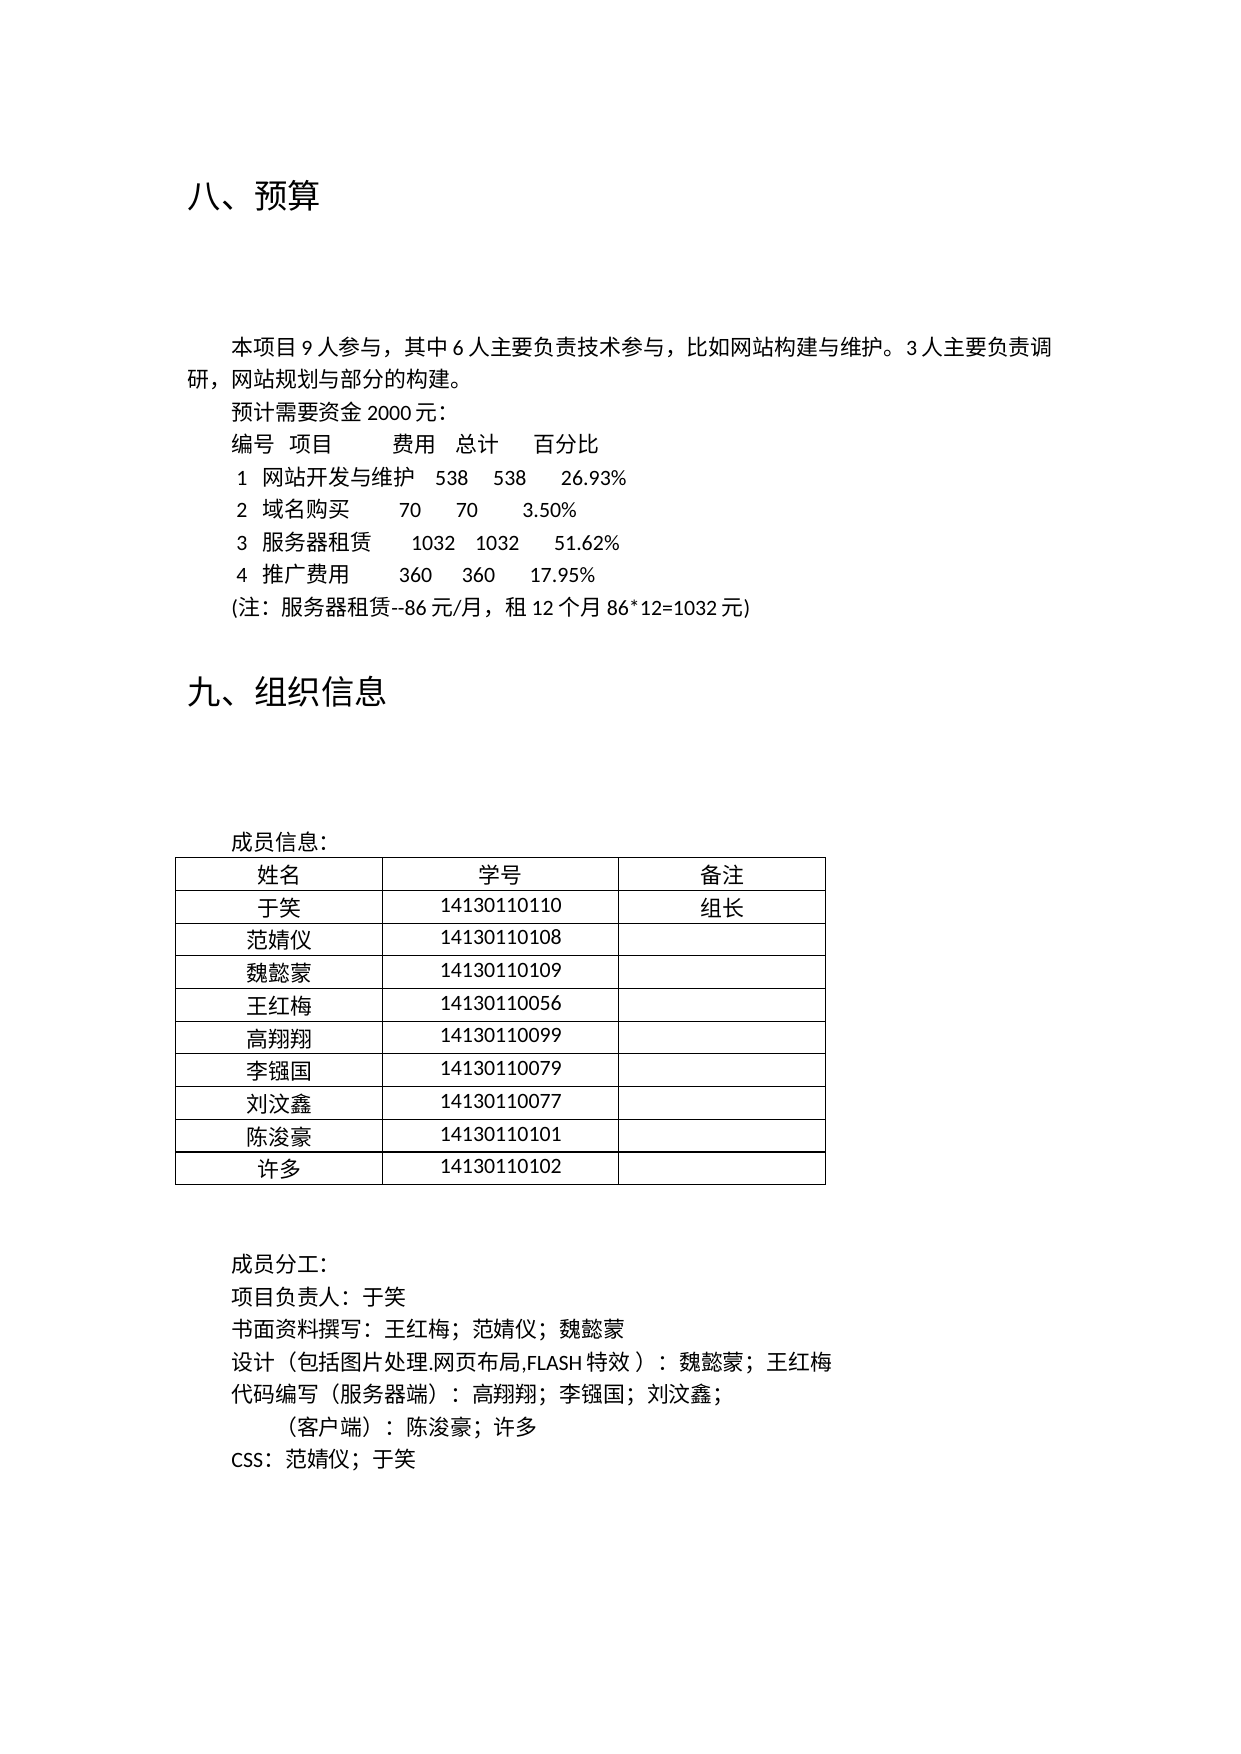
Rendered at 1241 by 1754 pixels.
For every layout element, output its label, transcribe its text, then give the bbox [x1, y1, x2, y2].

table_cell [619, 989, 825, 1021]
text 1 网站开发与维护 538 538 26.93% [187, 459, 1053, 492]
text CSS：范婧仪；于笑 [187, 1442, 1053, 1474]
text 3 服务器租赁 1032 1032 51.62% [187, 524, 1053, 557]
table_header 备注 [619, 858, 825, 890]
table_cell 许多 [176, 1153, 382, 1184]
table_cell [619, 924, 825, 955]
table_cell 14130110077 [383, 1087, 618, 1119]
table_cell [619, 1087, 825, 1119]
table_header 学号 [383, 858, 618, 890]
text 成员分工： [187, 1247, 1053, 1279]
table_cell 14130110110 [383, 891, 618, 922]
text 项目负责人：于笑 [187, 1279, 1053, 1312]
subtitle 九、组织信息 [187, 657, 1053, 722]
table_cell 王红梅 [176, 989, 382, 1021]
table_cell [619, 1054, 825, 1086]
text 预计需要资金2000元： [187, 394, 1053, 427]
table_cell 魏懿蒙 [176, 956, 382, 988]
text 4 推广费用 360 360 17.95% [187, 557, 1053, 589]
text 代码编写（服务器端）：高翔翔；李镪国；刘汶鑫； [187, 1377, 1053, 1409]
table_cell 14130110101 [383, 1120, 618, 1151]
text 编号 项目 费用 总计 百分比 [187, 427, 1053, 459]
table_cell 14130110108 [383, 924, 618, 955]
table_cell [619, 1022, 825, 1053]
table_cell 14130110102 [383, 1153, 618, 1184]
table_cell 于笑 [176, 891, 382, 922]
table_cell 14130110099 [383, 1022, 618, 1053]
table_cell 刘汶鑫 [176, 1087, 382, 1119]
text 成员信息： [187, 824, 1053, 857]
text （客户端）：陈浚豪；许多 [187, 1409, 1053, 1442]
table_cell 陈浚豪 [176, 1120, 382, 1151]
table_cell 14130110056 [383, 989, 618, 1021]
table_cell [619, 1120, 825, 1151]
table_cell 高翔翔 [176, 1022, 382, 1053]
table_cell [619, 1153, 825, 1184]
text 设计（包括图片处理.网页布局,FLASH特效 ）：魏懿蒙；王红梅 [187, 1344, 1053, 1377]
table_header 姓名 [176, 858, 382, 890]
table_cell [619, 956, 825, 988]
text (注：服务器租赁--86元/月，租12个月 86*12=1032元) [187, 589, 1053, 622]
subtitle 八、预算 [187, 162, 1053, 227]
text 2 域名购买 70 70 3.50% [187, 492, 1053, 524]
text 本项目9人参与，其中6人主要负责技术参与，比如网站构建与维护。3人主要负责调研，网站规划与部分的构建。 [187, 329, 1053, 394]
table_cell 范婧仪 [176, 924, 382, 955]
table_cell 14130110079 [383, 1054, 618, 1086]
table_cell 组长 [619, 891, 825, 922]
table_cell 14130110109 [383, 956, 618, 988]
text 书面资料撰写：王红梅；范婧仪；魏懿蒙 [187, 1312, 1053, 1344]
table_cell 李镪国 [176, 1054, 382, 1086]
